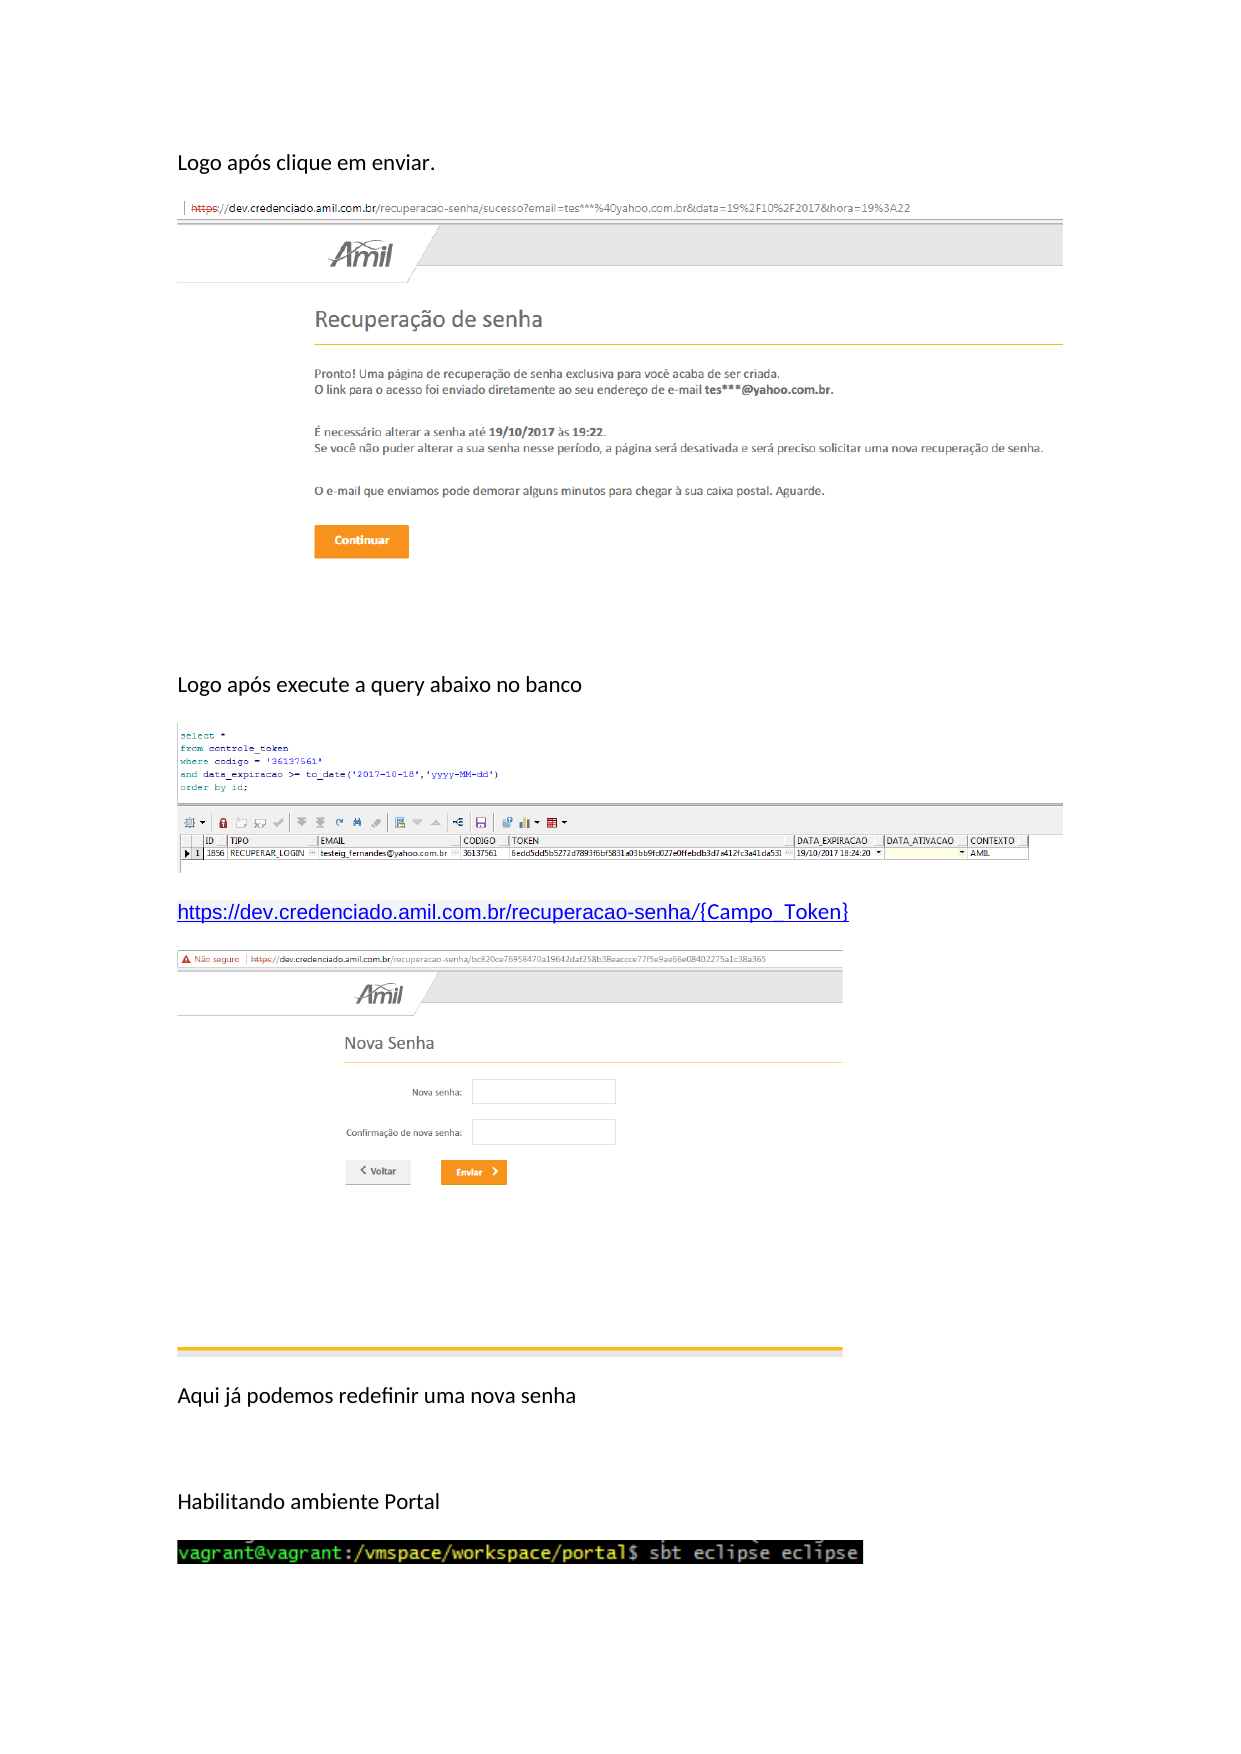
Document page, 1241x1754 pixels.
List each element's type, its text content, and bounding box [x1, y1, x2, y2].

picture [177, 200, 1063, 646]
picture [177, 950, 843, 1357]
text Habilitando ambiente Portal [177, 1487, 1063, 1515]
text https://dev.credenciado.amil.com.br/recuperacao-senha/{Campo_Token} [177, 897, 1063, 926]
text Logo após clique em enviar. [177, 148, 1063, 176]
text Logo após execute a query abaixo no banco [177, 671, 1063, 699]
text Aqui já podemos redefinir uma nova senha [177, 1381, 1063, 1409]
picture [177, 1540, 864, 1564]
picture [177, 723, 1063, 873]
